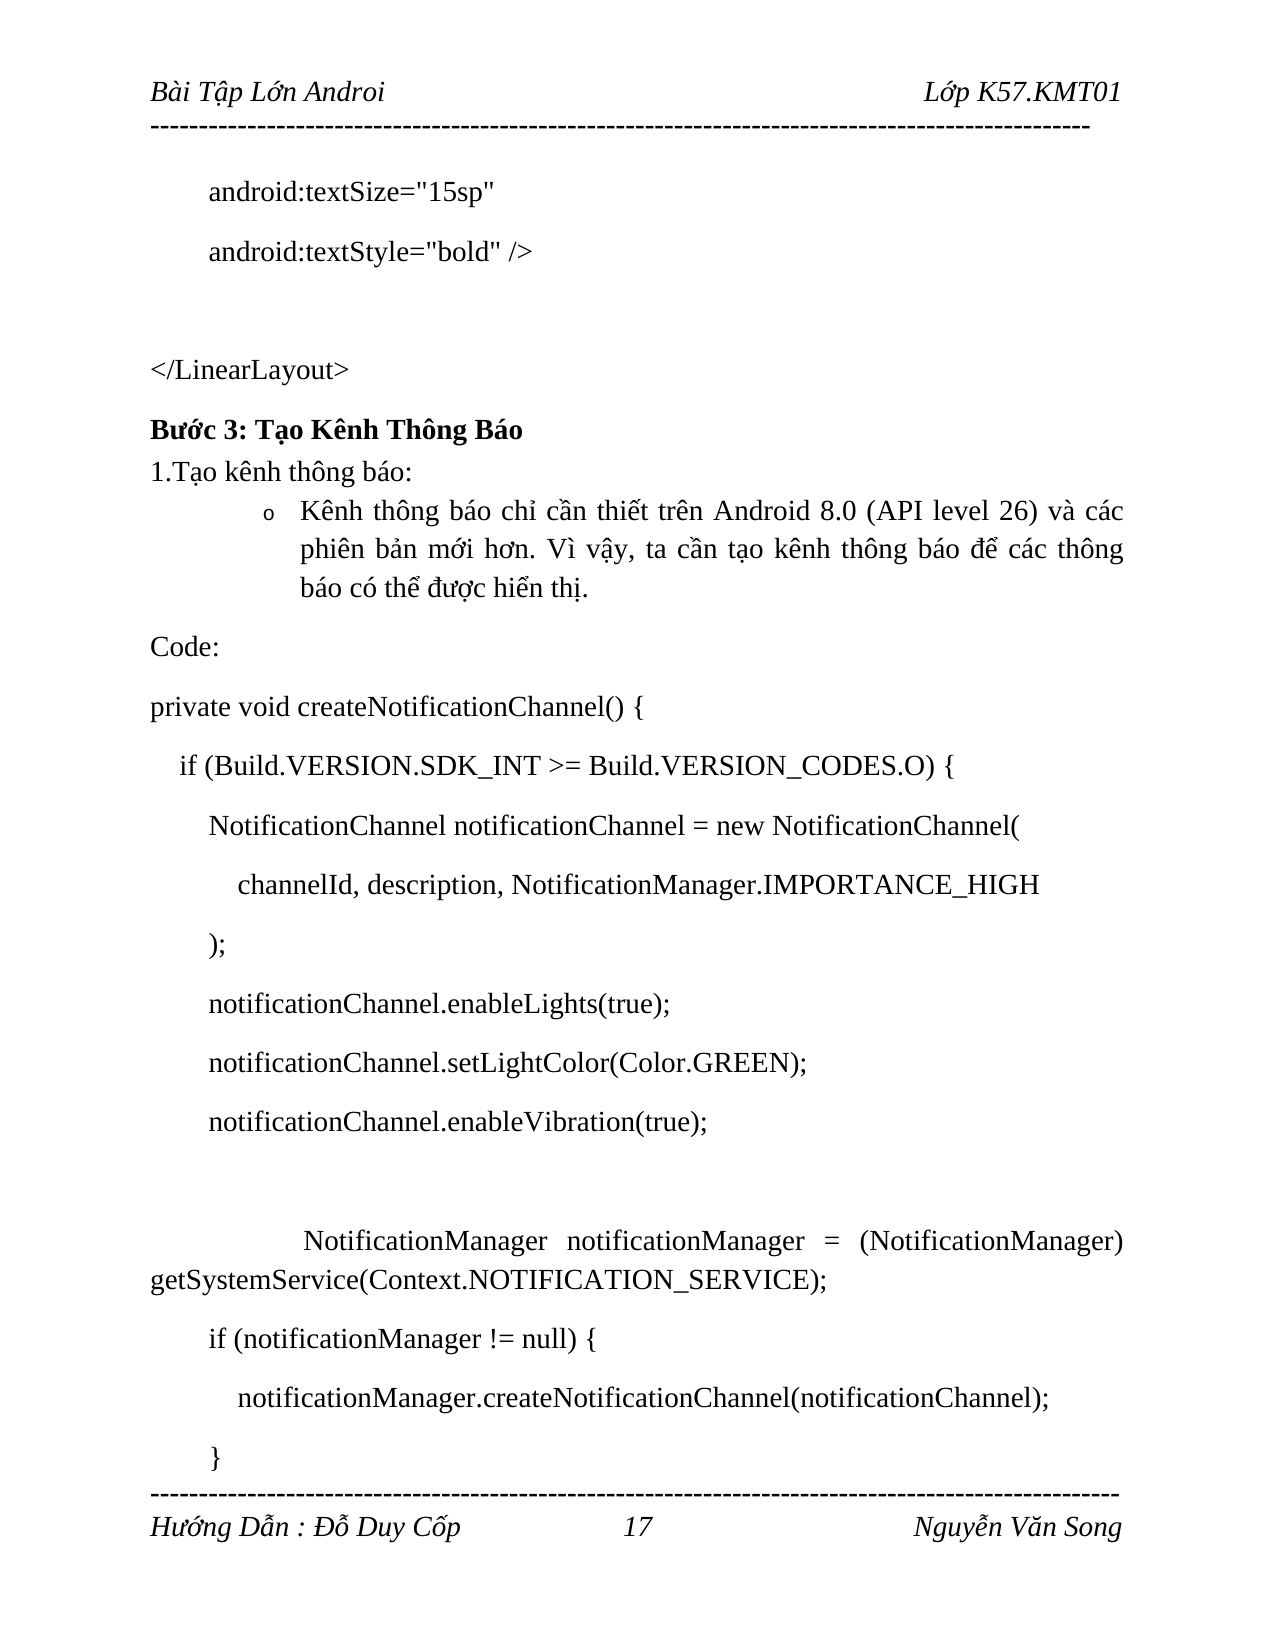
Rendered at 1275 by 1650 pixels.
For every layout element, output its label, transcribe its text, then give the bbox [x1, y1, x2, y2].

text notificationChannel.setLightColor(Color.GREEN); [150, 1045, 1125, 1079]
text channelId, description, NotificationManager.IMPORTANCE_HIGH [150, 867, 1125, 901]
text android:textSize="15sp" [150, 174, 1125, 208]
text if (notificationManager != null) { [150, 1321, 1125, 1355]
subtitle 1.Tạo kênh thông báo: [150, 454, 1125, 488]
text } [150, 1440, 1125, 1473]
text NotificationManager notificationManager = (NotificationManager) getSystemService(Context.NOTIFICATION_SERVICE); [150, 1223, 1125, 1295]
text notificationChannel.enableVibration(true); [150, 1104, 1125, 1138]
text notificationChannel.enableLights(true); [150, 986, 1125, 1019]
text private void createNotificationChannel() { [150, 689, 1125, 722]
text if (Build.VERSION.SDK_INT >= Build.VERSION_CODES.O) { [150, 748, 1125, 782]
text android:textStyle="bold" /> [150, 234, 1125, 267]
text NotificationChannel notificationChannel = new NotificationChannel( [150, 808, 1125, 841]
text </LinearLayout> [150, 352, 1125, 386]
list Kênh thông báo chỉ cần thiết trên Android 8.0 (API level 26) và các phiên bản mới hơn. Vì vậy, ta cần tạo kênh thông báo để các thông báo có thể được hiển thị. [262, 493, 1125, 604]
subtitle Bước 3: Tạo Kênh Thông Báo [150, 412, 1125, 445]
text Code: [150, 629, 1125, 663]
text ); [150, 926, 1125, 960]
text notificationManager.createNotificationChannel(notificationChannel); [150, 1381, 1125, 1414]
